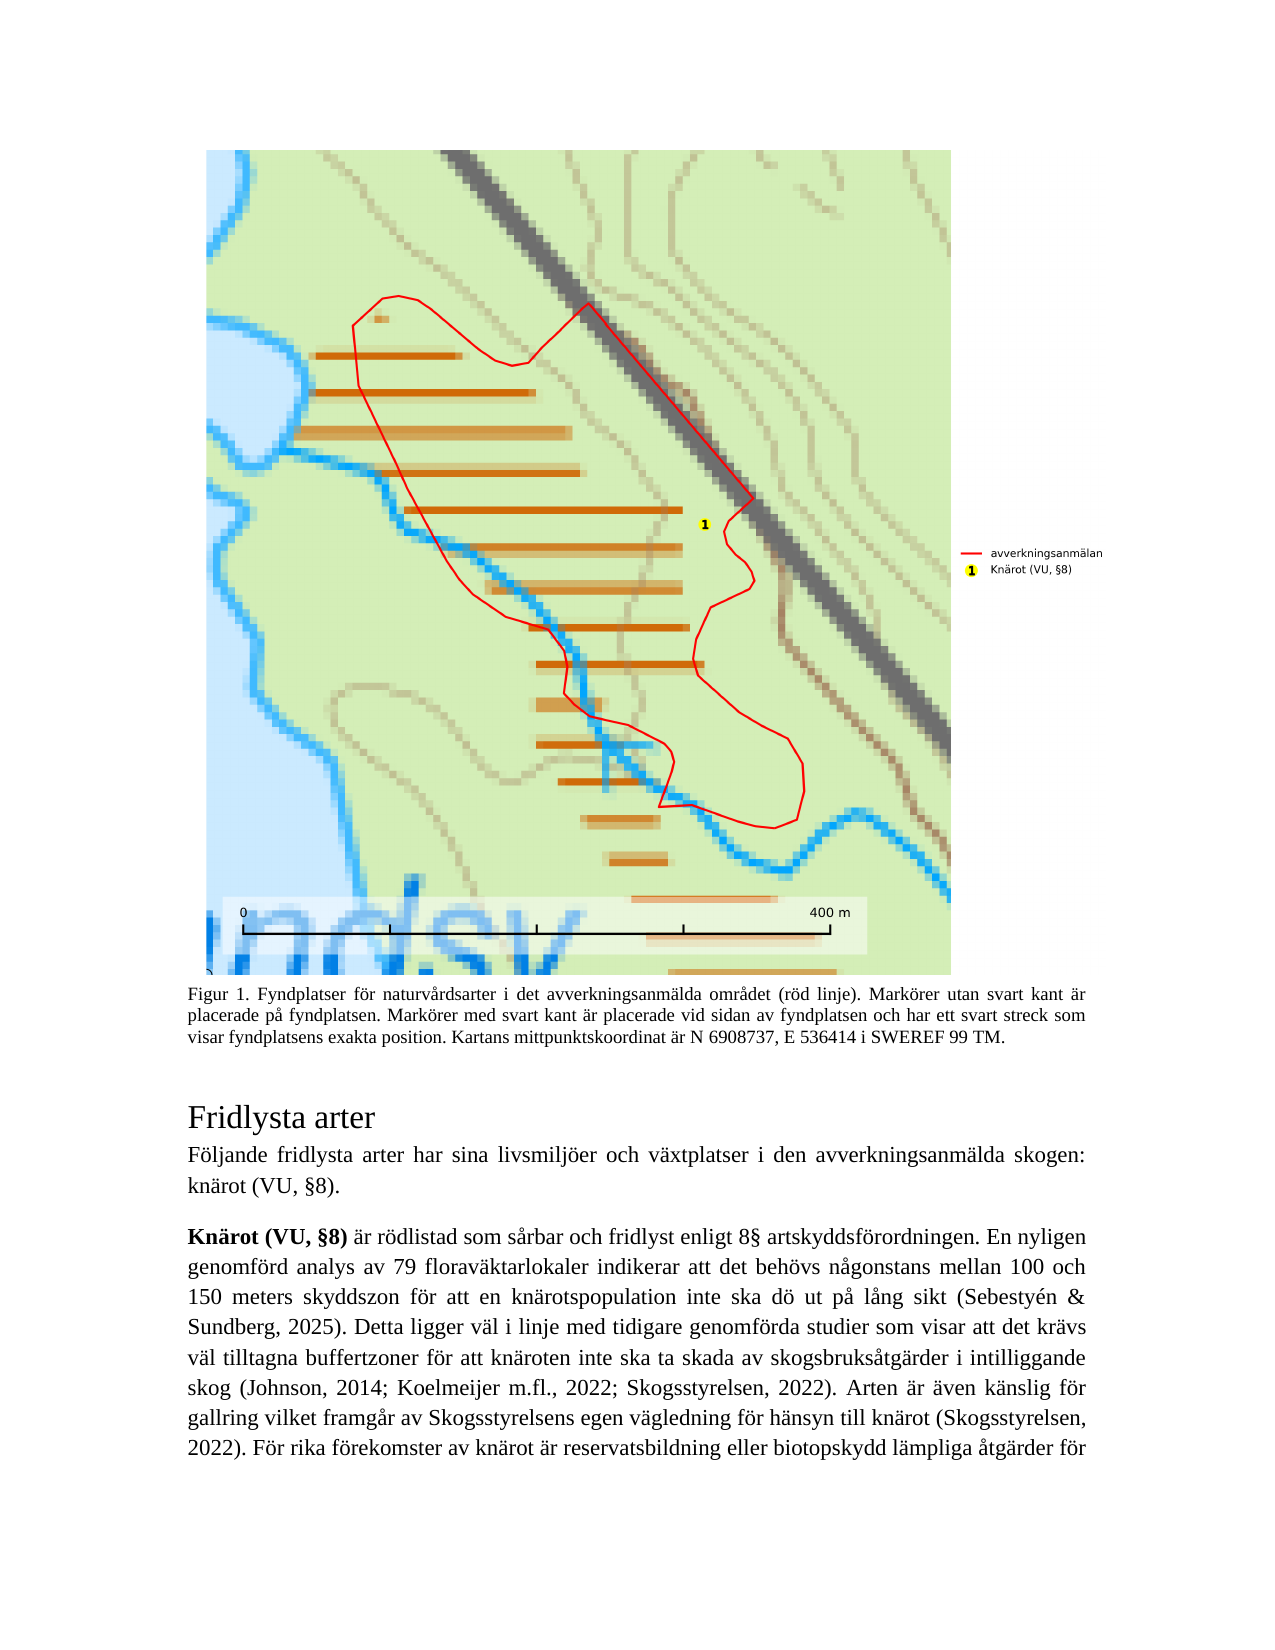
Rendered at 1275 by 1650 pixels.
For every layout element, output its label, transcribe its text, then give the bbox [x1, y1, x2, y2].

text Följande fridlysta arter har sina livsmiljöer och växtplatser i den avverkningsanmälda skogen: knärot (VU, §8). [187, 1142, 1087, 1198]
picture [206, 150, 1107, 975]
subtitle Fridlysta arter [187, 1097, 1087, 1136]
text Figur 1. Fyndplatser för naturvårdsarter i det avverkningsanmälda området (röd linje). Markörer utan svart kant är placerade på fyndplatsen. Markörer med svart kant är placerade vid sidan av fyndplatsen och har ett svart streck som visar fyndplatsens exakta position. Kartans mittpunktskoordinat är N 6908737, E 536414 i SWEREF 99 TM. [187, 983, 1087, 1047]
